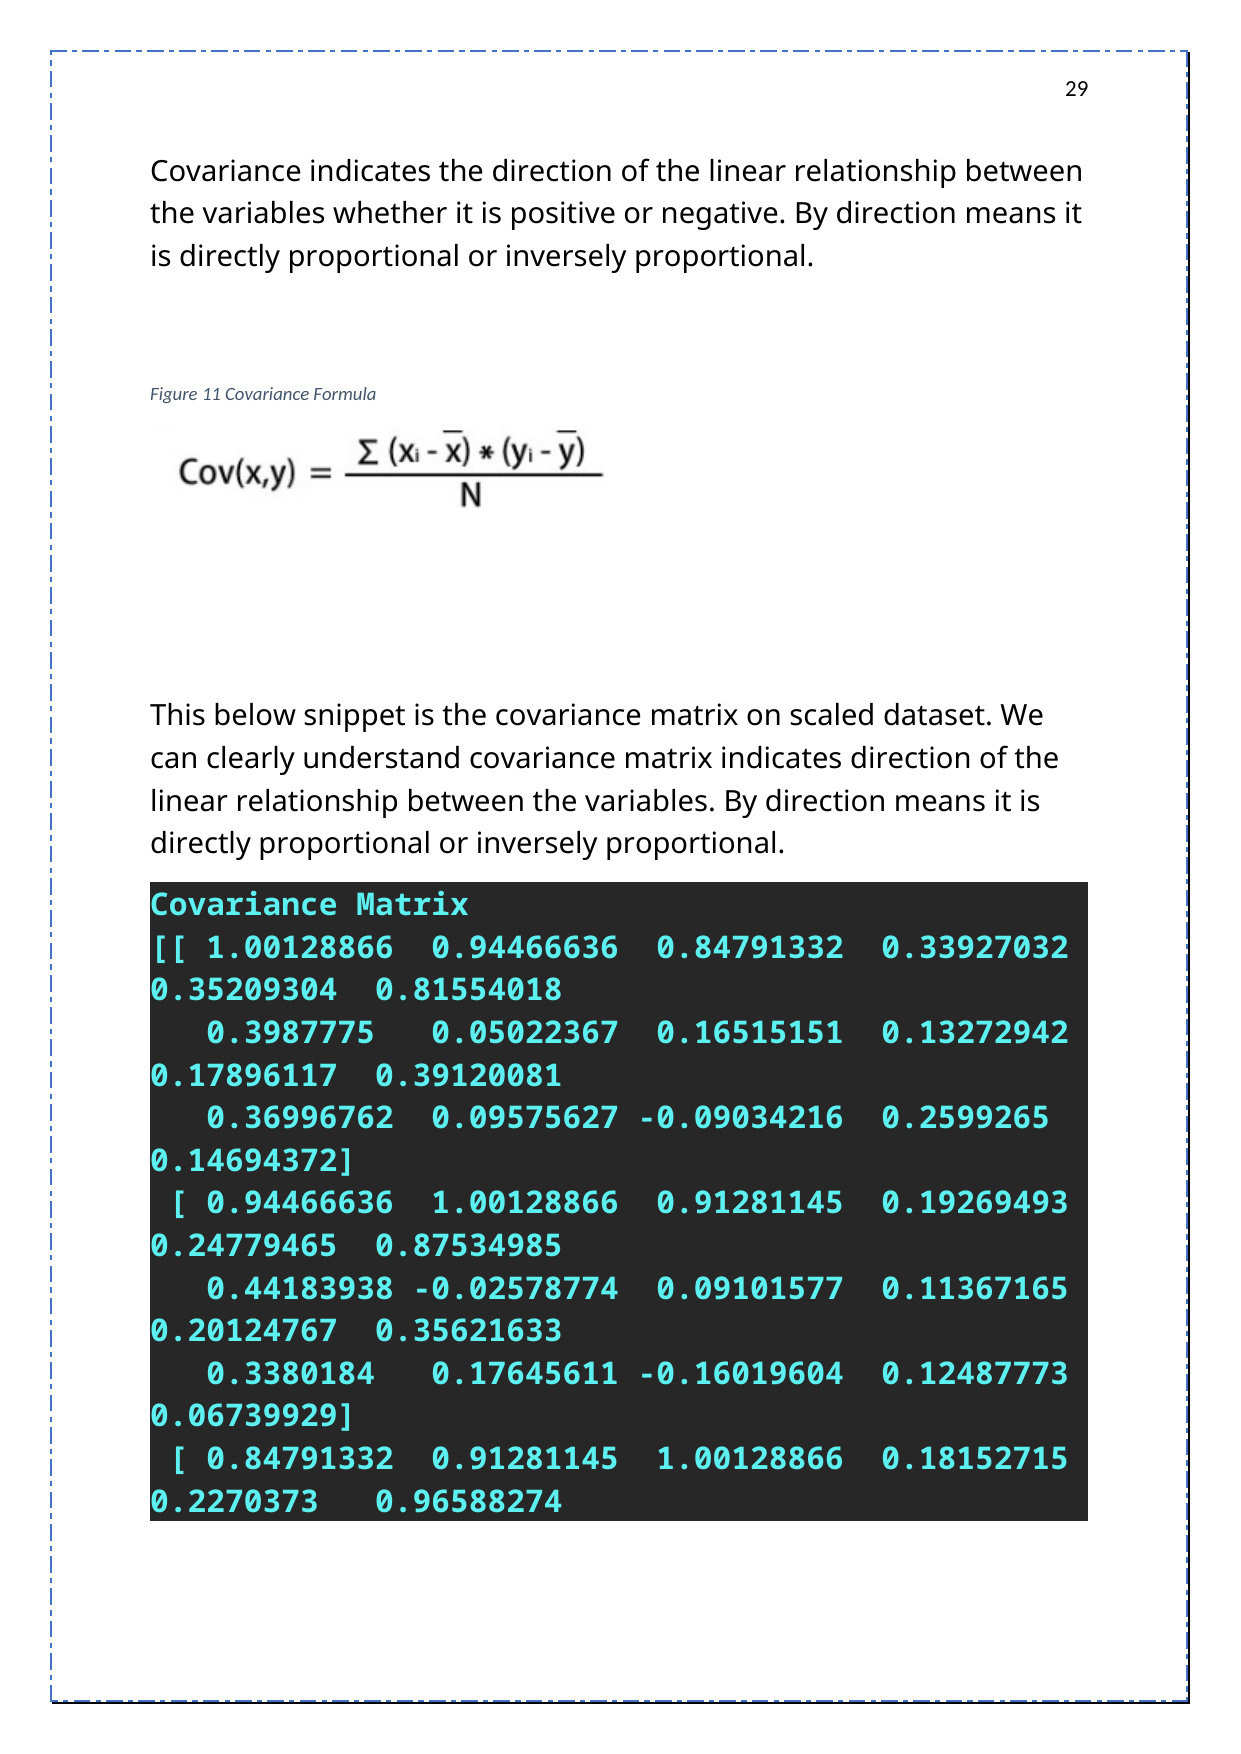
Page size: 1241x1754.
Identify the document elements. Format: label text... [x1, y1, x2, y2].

text 0.36996762 0.09575627 -0.09034216 0.2599265 0.14694372] [150, 1095, 1088, 1180]
text [[ 1.00128866 0.94466636 0.84791332 0.33927032 0.35209304 0.81554018 [150, 925, 1088, 1010]
text 0.3987775 0.05022367 0.16515151 0.13272942 0.17896117 0.39120081 [150, 1010, 1088, 1095]
text 0.44183938 -0.02578774 0.09101577 0.11367165 0.20124767 0.35621633 [150, 1266, 1088, 1351]
picture [150, 426, 606, 508]
text [ 0.84791332 0.91281145 1.00128866 0.18152715 0.2270373 0.96588274 [150, 1436, 1088, 1521]
text Covariance Matrix [150, 882, 1088, 925]
text Covariance indicates the direction of the linear relationship between the variables whether it is positive or negative. By direction means it is directly proportional or inversely proportional. [150, 150, 1088, 275]
text 0.3380184 0.17645611 -0.16019604 0.12487773 0.06739929] [150, 1351, 1088, 1436]
text This below snippet is the covariance matrix on scaled dataset. We can clearly understand covariance matrix indicates direction of the linear relationship between the variables. By direction means it is directly proportional or inversely proportional. [150, 694, 1088, 862]
text [ 0.94466636 1.00128866 0.91281145 0.19269493 0.24779465 0.87534985 [150, 1180, 1088, 1266]
